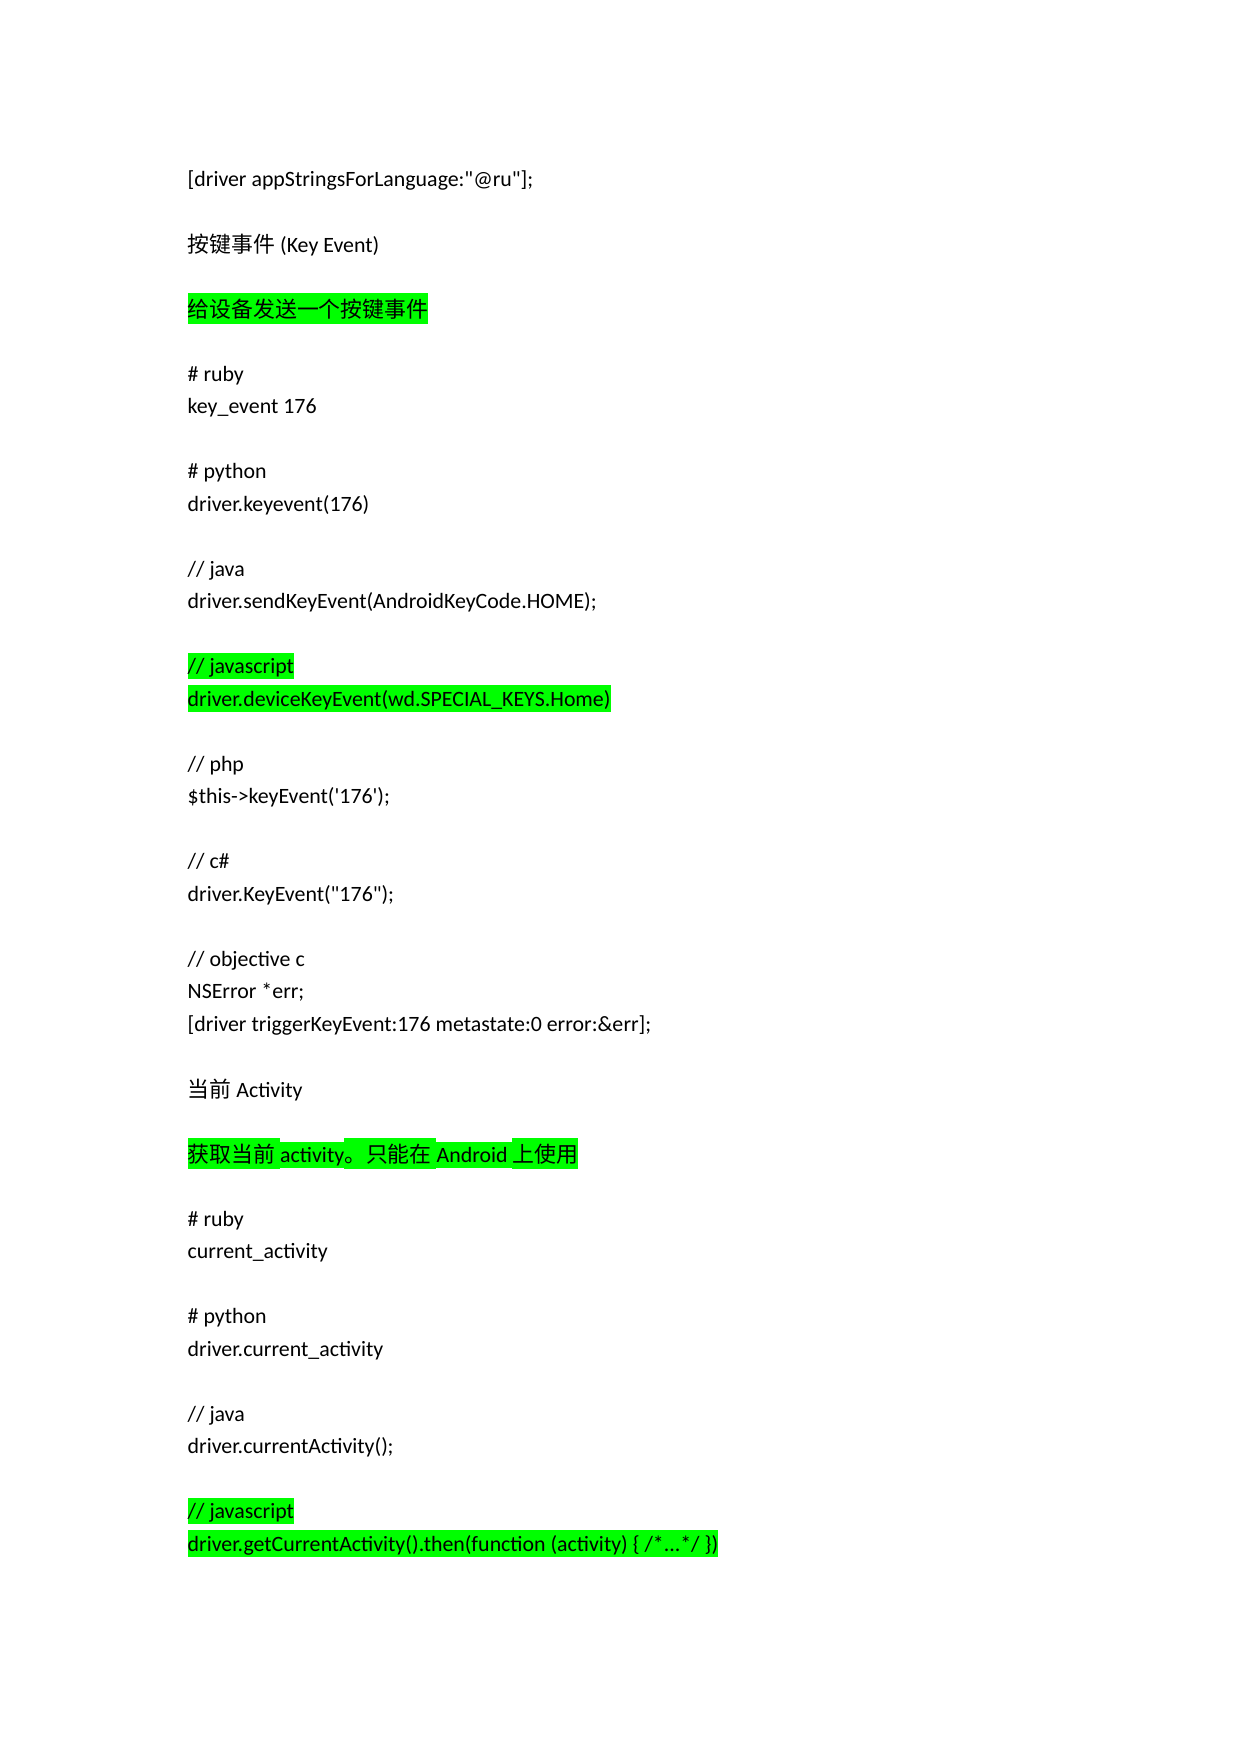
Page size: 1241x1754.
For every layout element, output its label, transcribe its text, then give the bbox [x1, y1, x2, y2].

text driver.currentActivity(); [187, 1429, 1053, 1462]
text [driver triggerKeyEvent:176 metastate:0 error:&err]; [187, 1007, 1053, 1039]
text 获取当前 activity。只能在 Android 上使用 [187, 1137, 1053, 1169]
text driver.keyevent(176) [187, 487, 1053, 519]
text 按键事件 (Key Event) [187, 227, 1053, 259]
text driver.deviceKeyEvent(wd.SPECIAL_KEYS.Home) [187, 682, 1053, 714]
text $this->keyEvent('176'); [187, 779, 1053, 812]
text # python [187, 1299, 1053, 1332]
text [driver appStringsForLanguage:"@ru"]; [187, 162, 1053, 194]
text // c# [187, 844, 1053, 877]
text // java [187, 552, 1053, 584]
text driver.sendKeyEvent(AndroidKeyCode.HOME); [187, 584, 1053, 617]
text driver.getCurrentActivity().then(function (activity) { /*...*/ }) [187, 1527, 1053, 1559]
text driver.current_activity [187, 1332, 1053, 1364]
text # python [187, 454, 1053, 487]
text // objective c [187, 942, 1053, 974]
text // javascript [187, 649, 1053, 682]
text NSError *err; [187, 974, 1053, 1007]
text 当前 Activity [187, 1072, 1053, 1104]
text key_event 176 [187, 389, 1053, 422]
text // java [187, 1397, 1053, 1429]
text // javascript [187, 1494, 1053, 1527]
text 给设备发送一个按键事件 [187, 292, 1053, 324]
text driver.KeyEvent("176"); [187, 877, 1053, 909]
text // php [187, 747, 1053, 779]
text # ruby [187, 357, 1053, 389]
text current_activity [187, 1234, 1053, 1267]
text # ruby [187, 1202, 1053, 1234]
